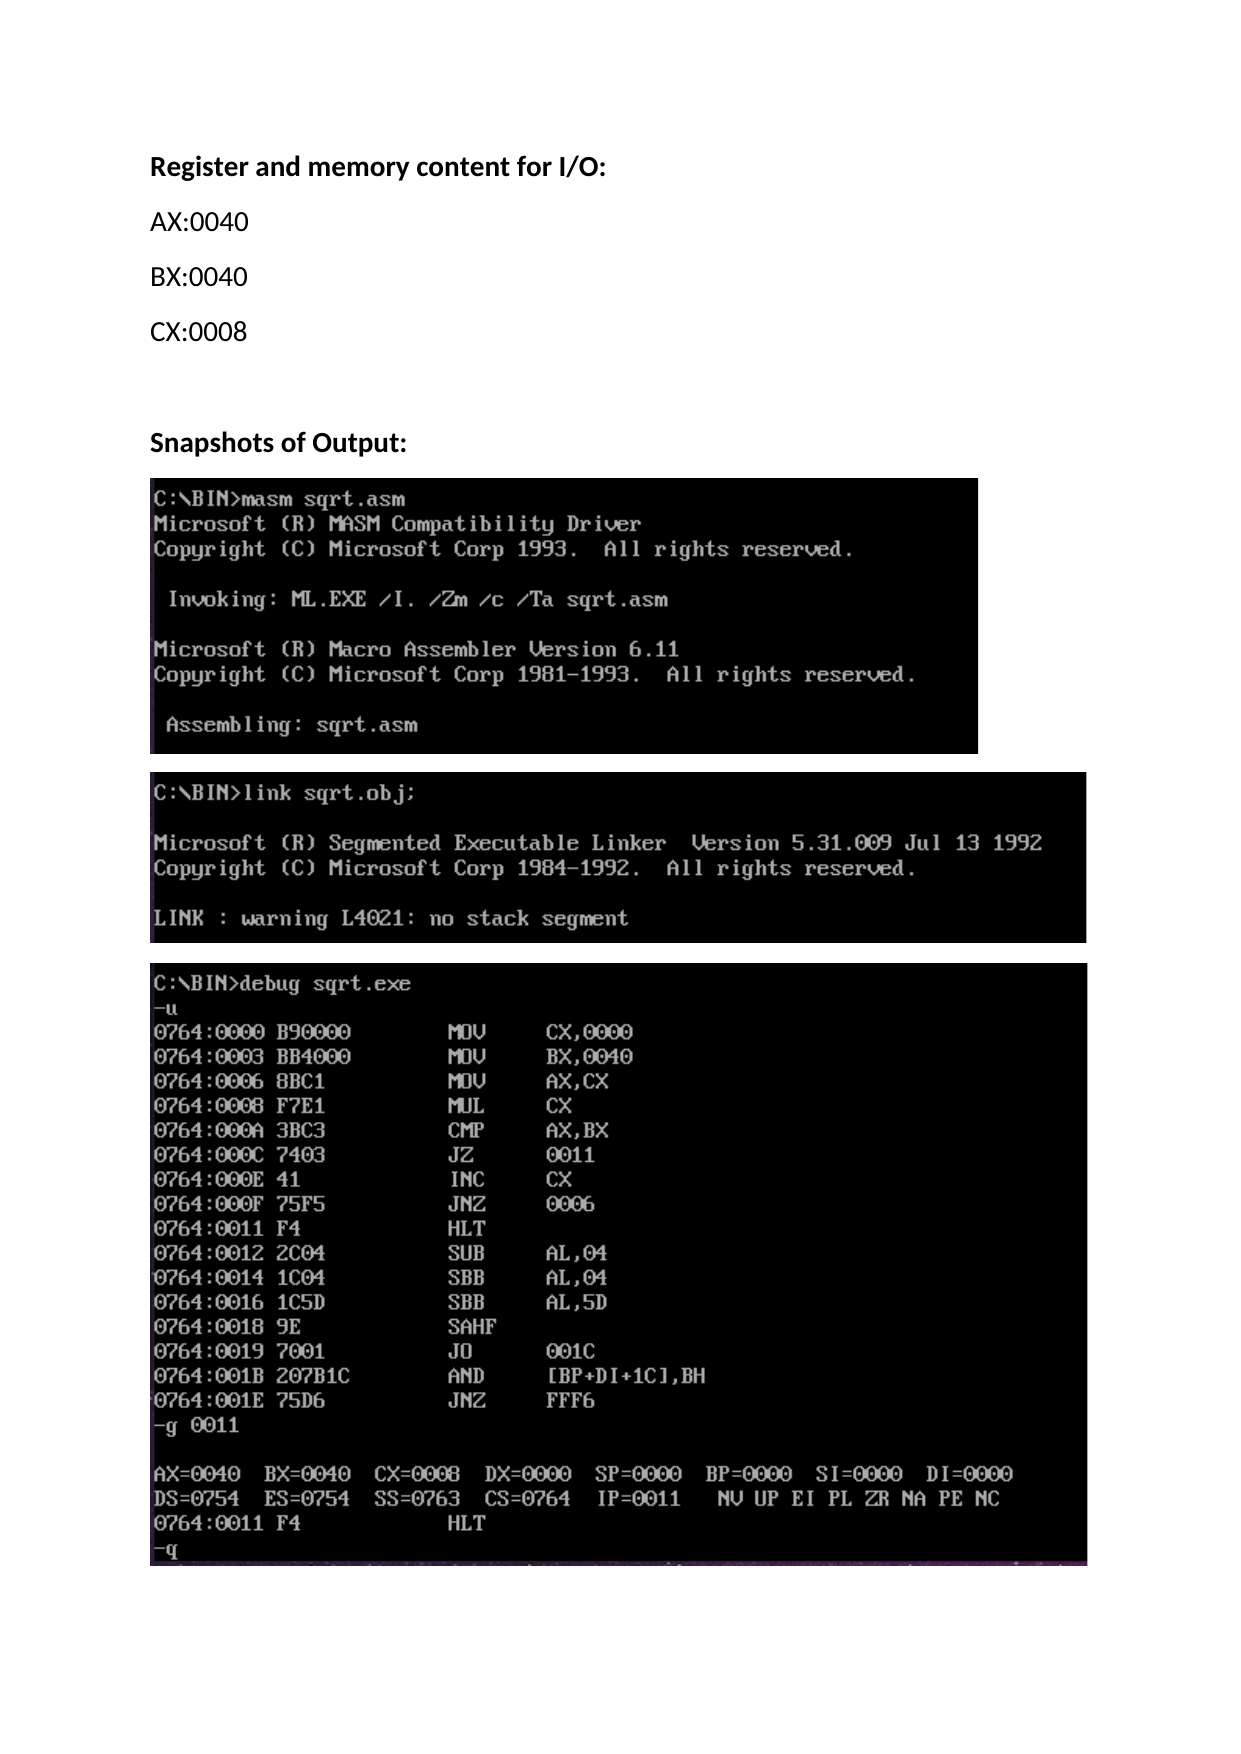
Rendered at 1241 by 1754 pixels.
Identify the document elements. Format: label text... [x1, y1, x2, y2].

picture [150, 963, 1088, 1566]
text AX:0040 BX:0040 CX:0008 [150, 203, 249, 349]
picture [150, 772, 1087, 943]
subtitle Register and memory content for I/O: [150, 148, 1101, 184]
picture [150, 478, 979, 754]
subtitle Snapshots of Output: [150, 424, 1101, 459]
